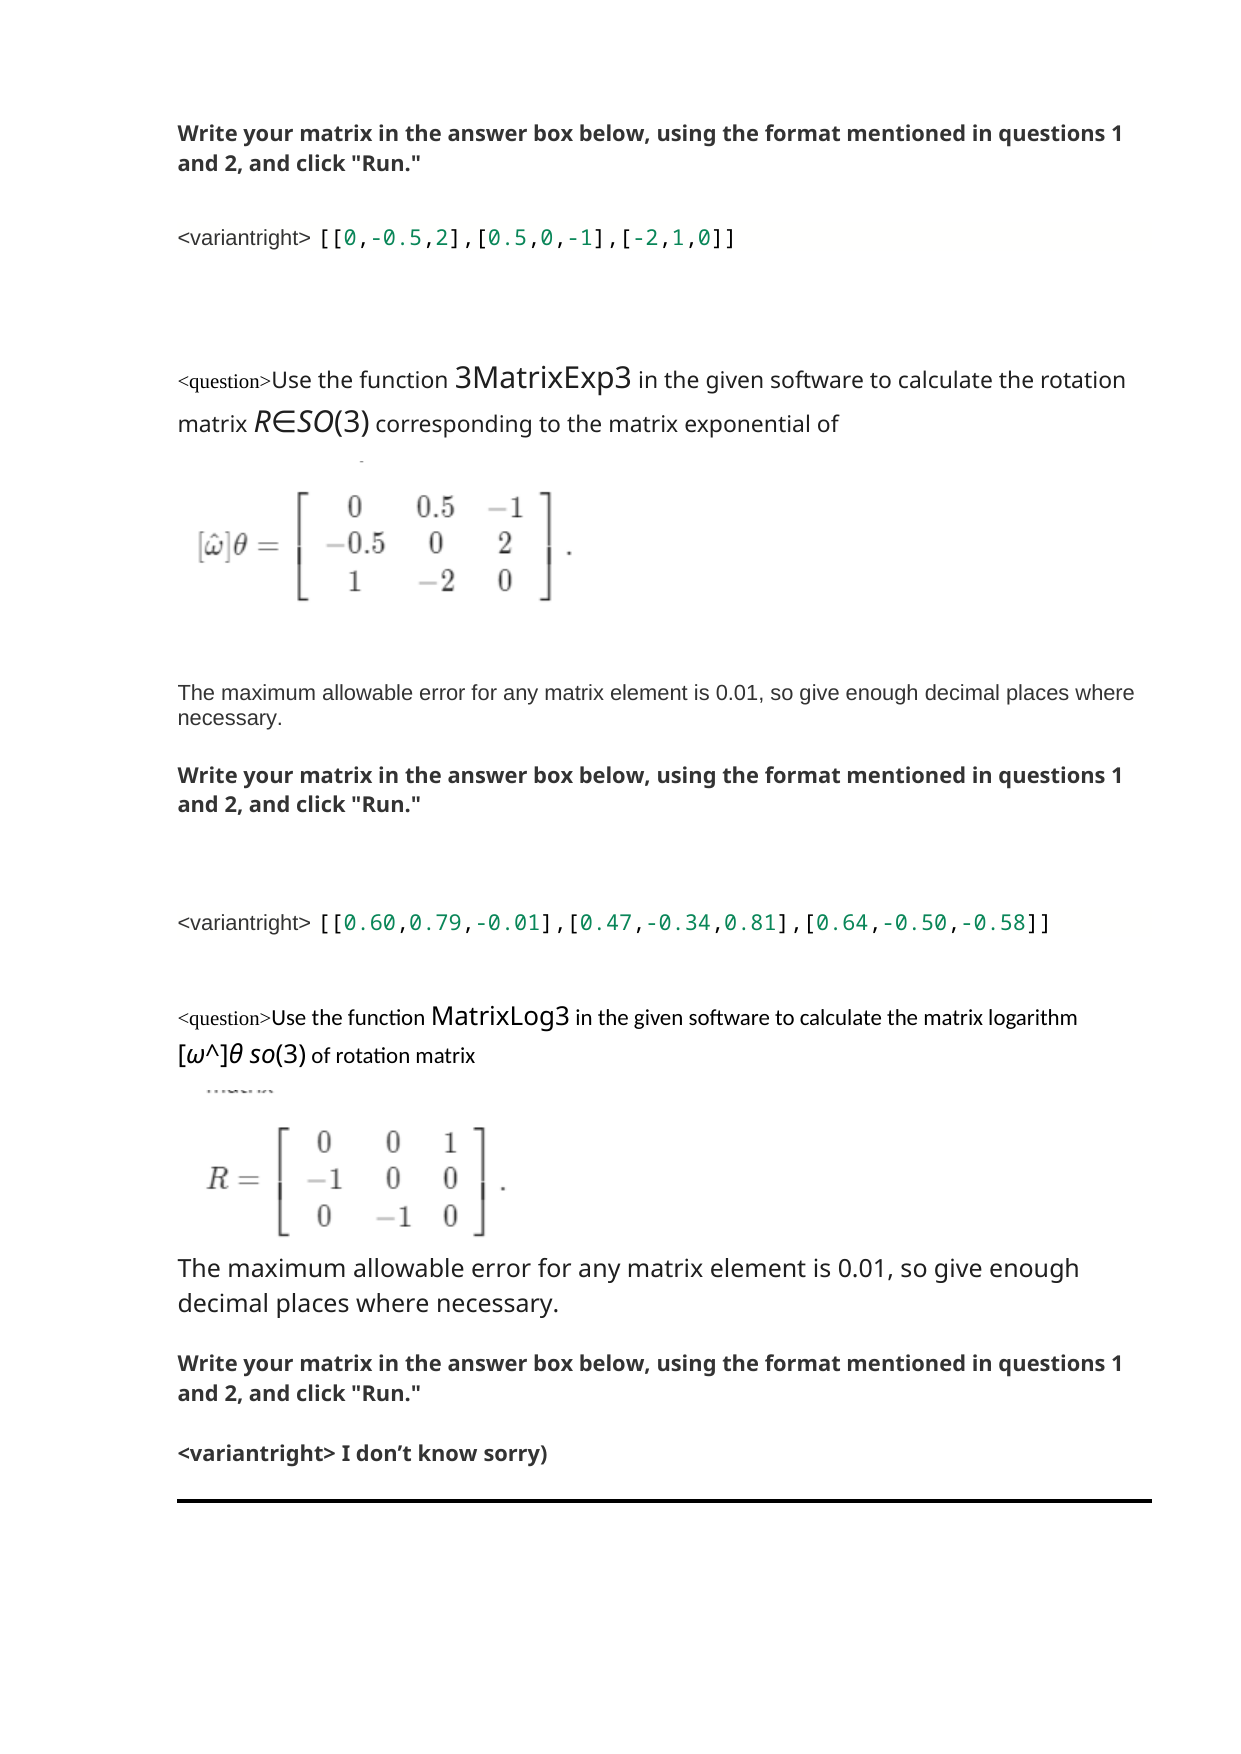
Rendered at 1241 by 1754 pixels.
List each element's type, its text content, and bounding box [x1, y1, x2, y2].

text Write your matrix in the answer box below, using the format mentioned in questions 1 and 2, and click "Run." [177, 759, 1152, 819]
text The maximum allowable error for any matrix element is 0.01, so give enough decimal places where necessary. [177, 680, 1152, 730]
picture [177, 461, 611, 618]
text <question>Use the function MatrixLog3 in the given software to calculate the matrix logarithm [ω^]θ so(3) of rotation matrix [177, 997, 1152, 1071]
text The maximum allowable error for any matrix element is 0.01, so give enough decimal places where necessary. [177, 1251, 1152, 1319]
text <variantright> [[0,-0.5,2],[0.5,0,-1],[-2,1,0]] [177, 222, 1152, 251]
text Write your matrix in the answer box below, using the format mentioned in questions 1 and 2, and click "Run." [177, 118, 1152, 178]
text <variantright> [[0.60,0.79,-0.01],[0.47,-0.34,0.81],[0.64,-0.50,-0.58]] [177, 907, 1152, 937]
text <variantright> I don’t know sorry) [177, 1438, 1152, 1468]
text <question>Use the function 3MatrixExp3 in the given software to calculate the rotation matrix R∈SO(3) corresponding to the matrix exponential of [177, 356, 1152, 441]
text Write your matrix in the answer box below, using the format mentioned in questions 1 and 2, and click "Run." [177, 1348, 1152, 1408]
picture [177, 1090, 529, 1252]
